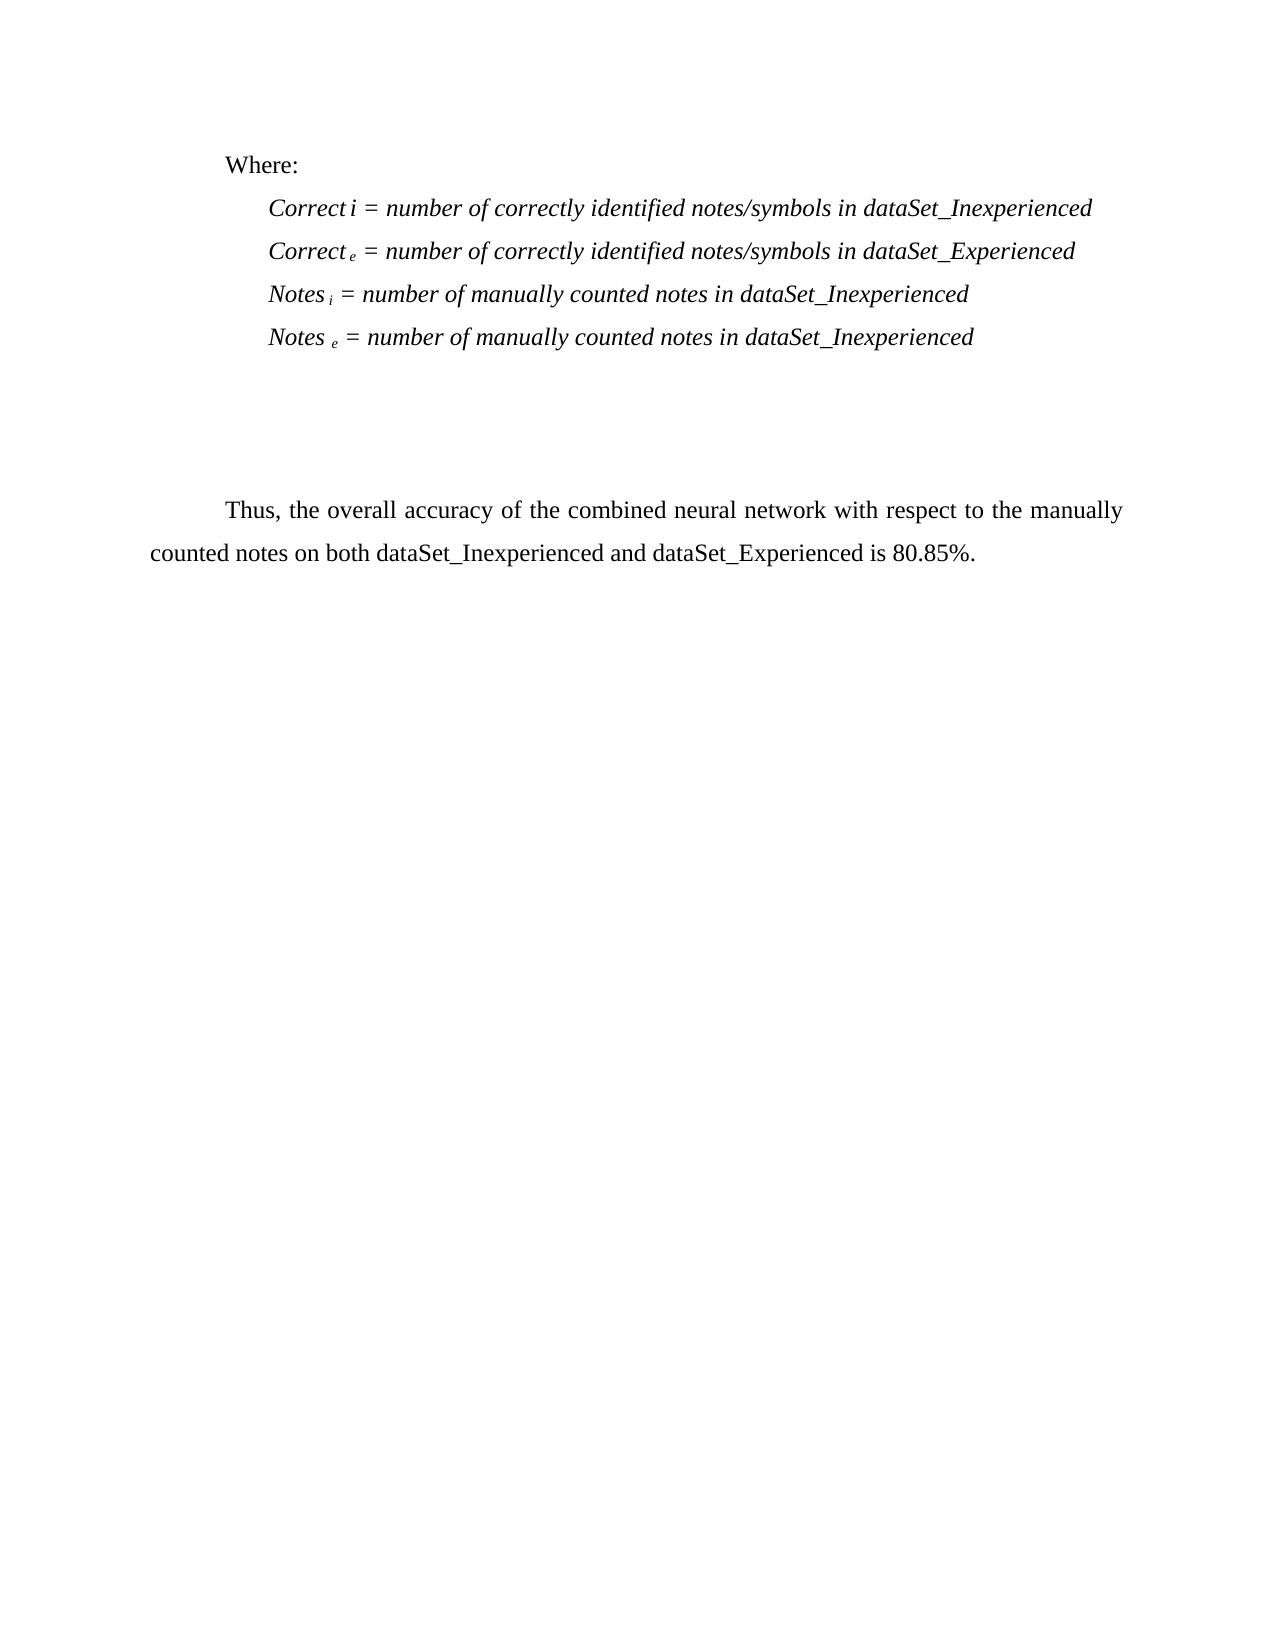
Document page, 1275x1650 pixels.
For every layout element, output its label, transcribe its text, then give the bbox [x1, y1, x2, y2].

text Thus, the overall accuracy of the combined neural network with respect to the manually counted notes on both dataSet_Inexperienced and dataSet_Experienced is 80.85%. [150, 495, 1125, 567]
text Notes i = number of manually counted notes in dataSet_Inexperienced [236, 279, 1125, 308]
text Where: [150, 150, 1125, 179]
text Correct i = number of correctly identified notes/symbols in dataSet_Inexperienced [268, 193, 1125, 222]
text Notes e = number of manually counted notes in dataSet_Inexperienced [236, 322, 1125, 351]
text Correct e = number of correctly identified notes/symbols in dataSet_Experienced [268, 236, 1125, 265]
